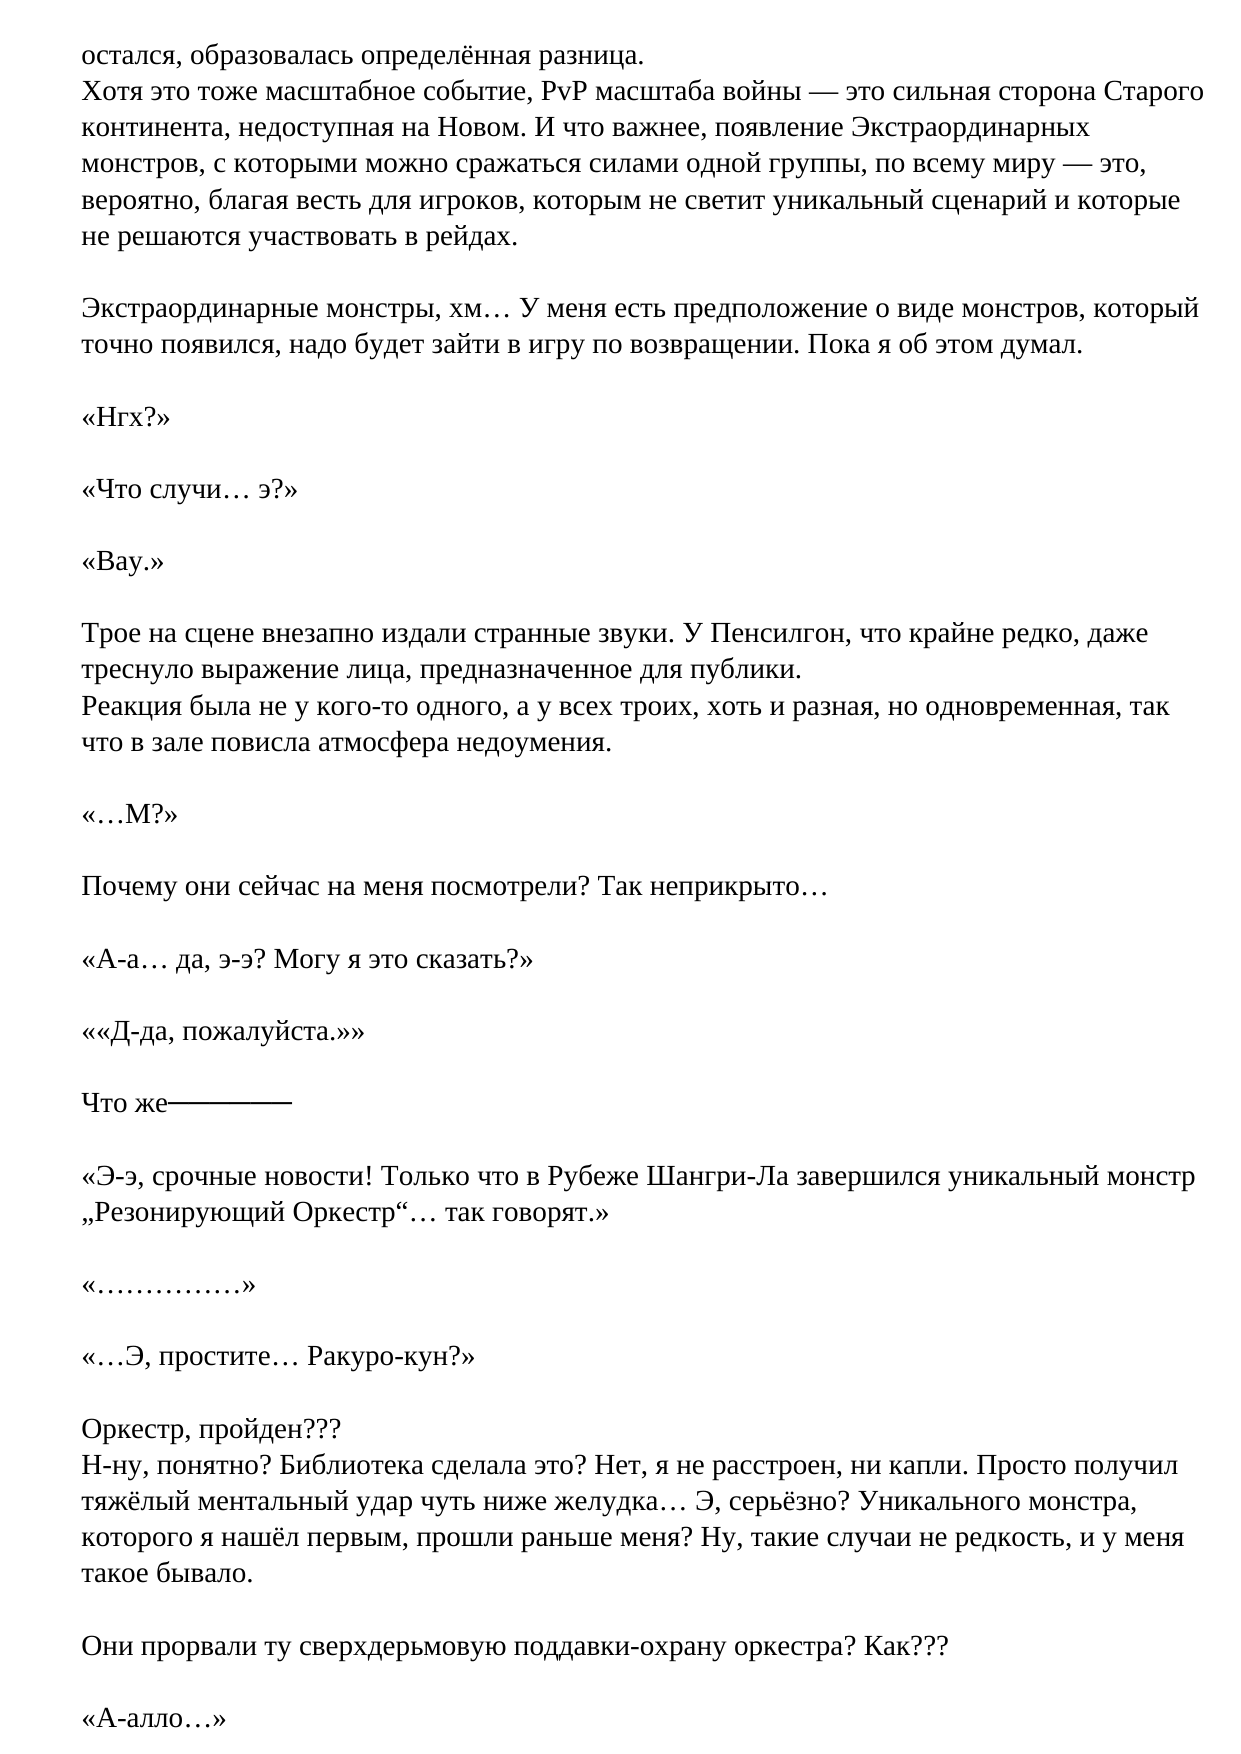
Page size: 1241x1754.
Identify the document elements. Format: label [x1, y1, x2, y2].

text [81, 37, 1215, 1733]
